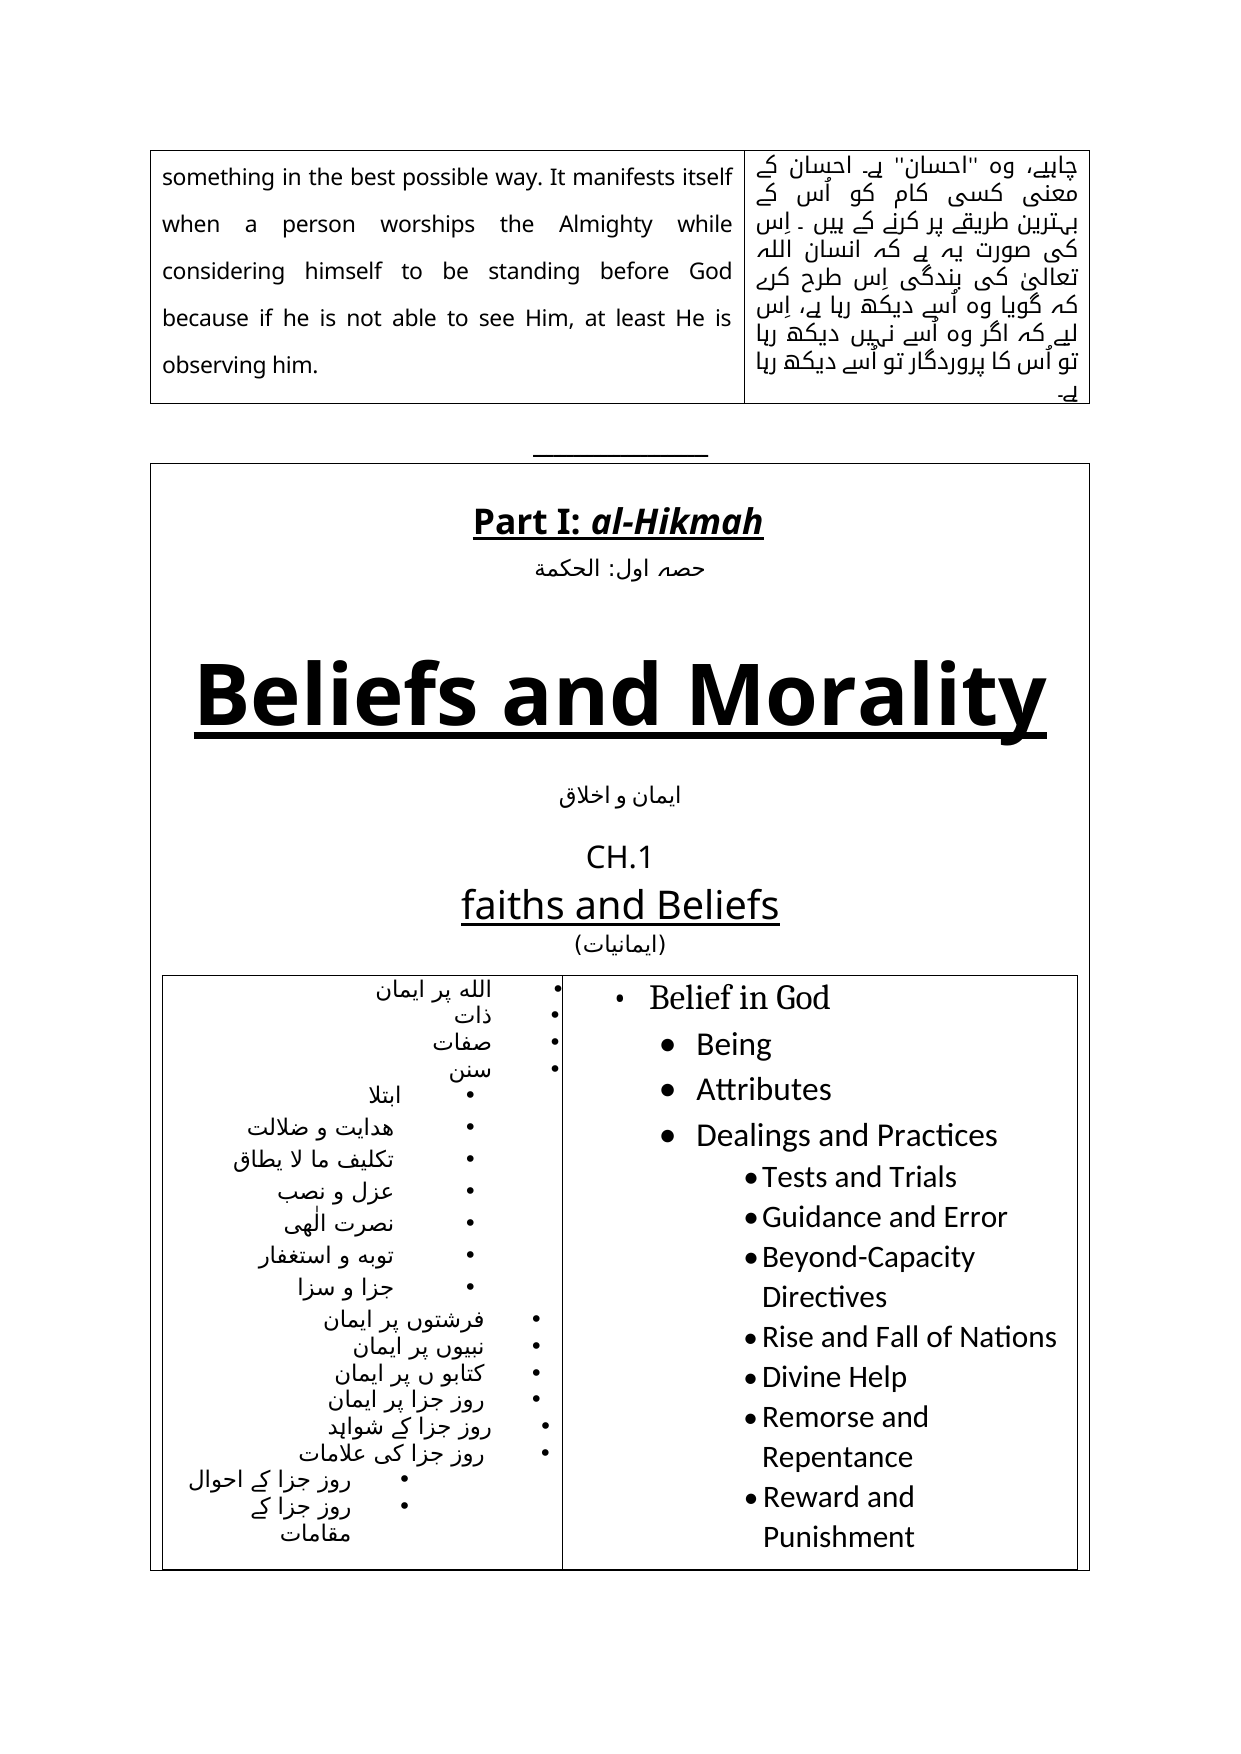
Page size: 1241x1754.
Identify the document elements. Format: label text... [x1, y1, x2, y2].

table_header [151, 464, 1089, 1570]
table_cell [151, 151, 744, 403]
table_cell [745, 151, 1089, 403]
text ــــــــــــــــــــــــــ [150, 435, 1090, 463]
